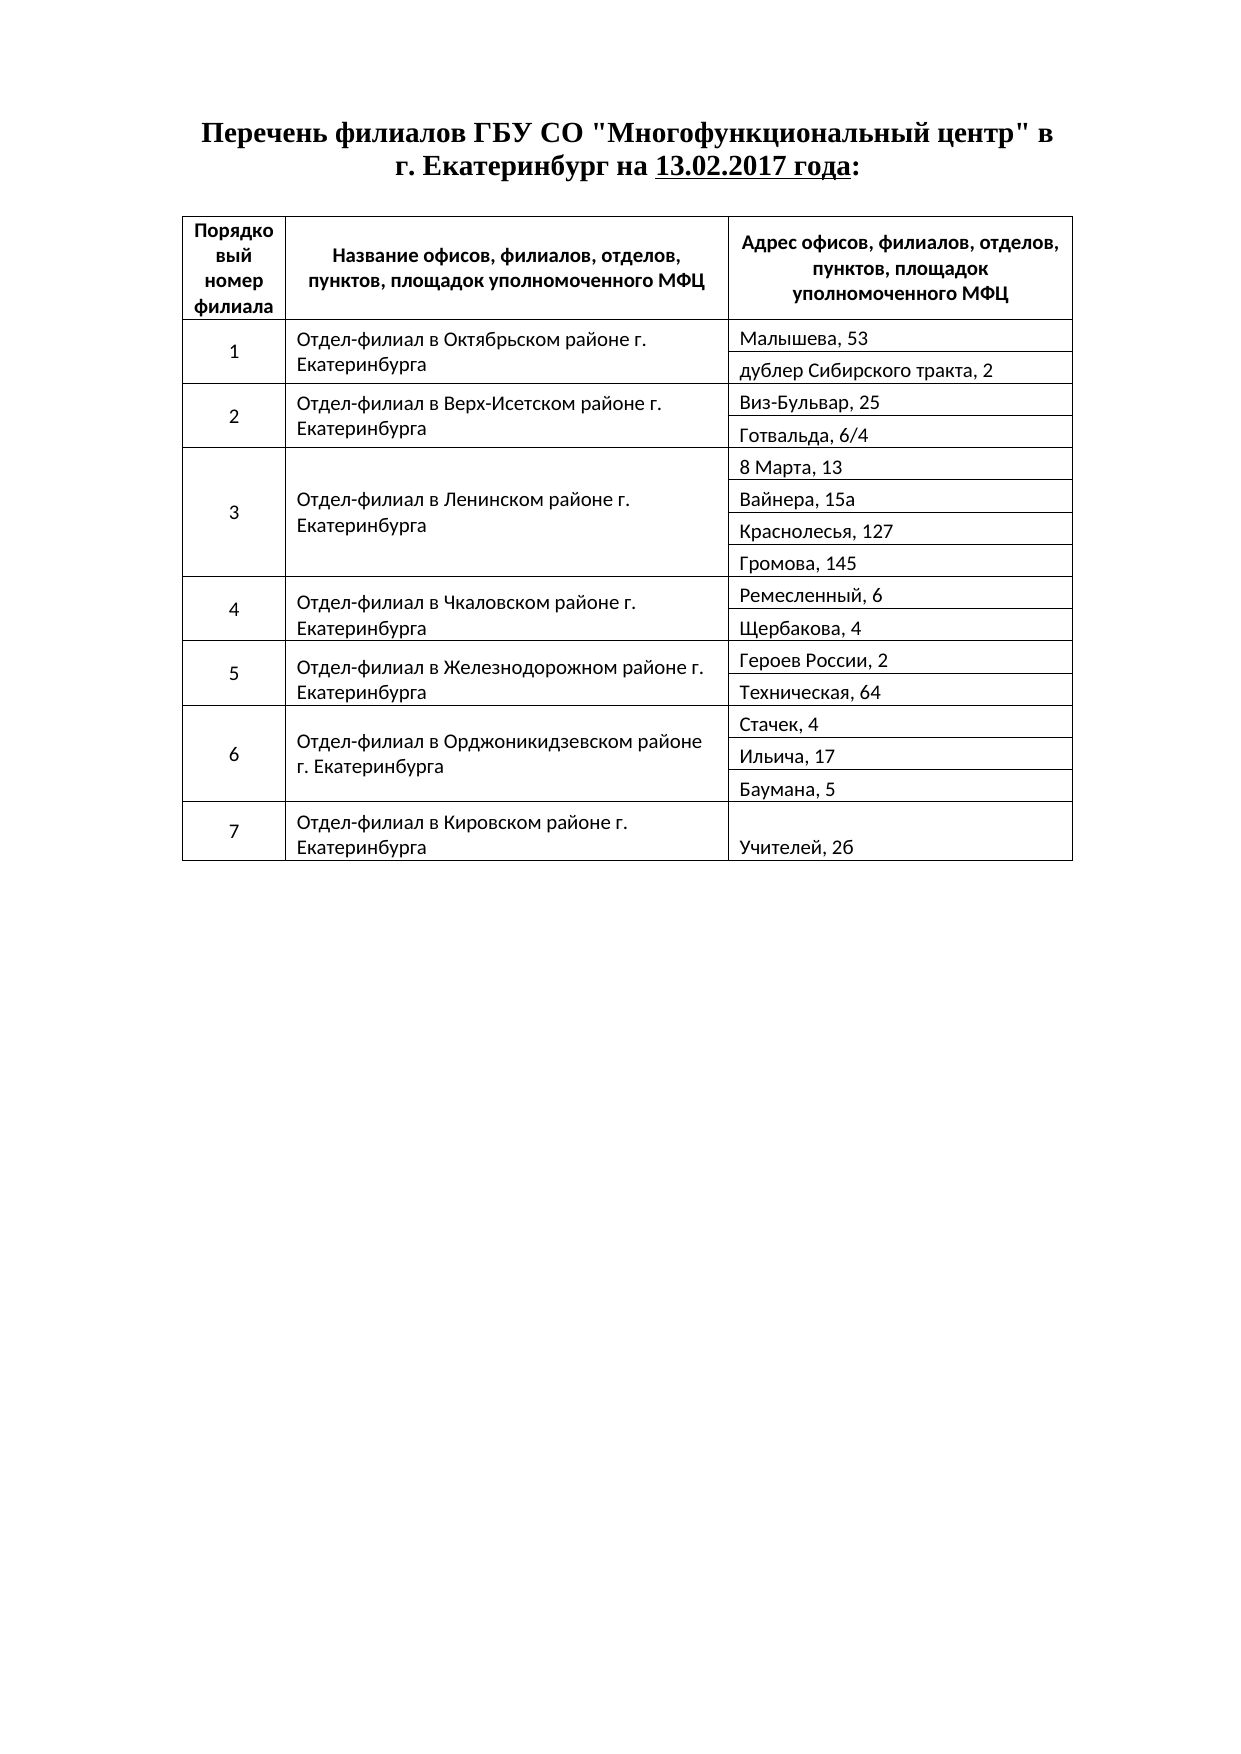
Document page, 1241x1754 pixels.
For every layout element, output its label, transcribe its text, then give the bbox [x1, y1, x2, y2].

table_cell Отдел-филиал в Орджоникидзевском районе г. Екатеринбурга [286, 706, 728, 801]
table_cell Ремесленный, 6 [729, 577, 1072, 608]
table_cell Техническая, 64 [729, 674, 1072, 705]
table_cell Учителей, 2б [729, 828, 1072, 860]
table_cell 4 [183, 577, 285, 640]
text г. Екатеринбург на 13.02.2017 года: [103, 148, 1152, 182]
table_cell Громова, 145 [729, 545, 1072, 576]
table_cell Отдел-филиал в Железнодорожном районе г. Екатеринбурга [286, 641, 728, 705]
table_cell Ильича, 17 [729, 738, 1072, 769]
table_cell Отдел-филиал в Верх-Исетском районе г. Екатеринбурга [286, 384, 728, 447]
table_cell 6 [183, 706, 285, 801]
table_cell Краснолесья, 127 [729, 513, 1072, 544]
table_cell 2 [183, 384, 285, 447]
table_cell Вайнера, 15а [729, 480, 1072, 512]
table_cell дублер Сибирского тракта, 2 [729, 352, 1072, 383]
table_header Адрес офисов, филиалов, отделов, пунктов, площадок уполномоченного МФЦ [729, 217, 1072, 318]
table_cell Героев России, 2 [729, 641, 1072, 672]
text Перечень филиалов ГБУ СО "Многофункциональный центр" в [103, 115, 1152, 148]
table_cell Отдел-филиал в Кировском районе г. Екатеринбурга [286, 802, 728, 860]
table_cell Щербакова, 4 [729, 609, 1072, 640]
table_cell Виз-Бульвар, 25 [729, 384, 1072, 415]
table_cell Малышева, 53 [729, 320, 1072, 351]
table_header Порядковый номер филиала [183, 217, 285, 318]
table_cell Баумана, 5 [729, 770, 1072, 801]
table_cell 1 [183, 320, 285, 383]
table_cell 5 [183, 641, 285, 705]
table_cell Отдел-филиал в Октябрьском районе г. Екатеринбурга [286, 320, 728, 383]
table_cell Отдел-филиал в Ленинском районе г. Екатеринбурга [286, 448, 728, 576]
table_cell 7 [183, 802, 285, 860]
table_cell 3 [183, 448, 285, 576]
table_header Название офисов, филиалов, отделов, пунктов, площадок уполномоченного МФЦ [286, 217, 728, 318]
table_cell Готвальда, 6/4 [729, 416, 1072, 447]
table_cell 8 Марта, 13 [729, 448, 1072, 479]
table_cell [729, 802, 1072, 828]
table_cell Отдел-филиал в Чкаловском районе г. Екатеринбурга [286, 577, 728, 640]
table_cell Стачек, 4 [729, 706, 1072, 737]
